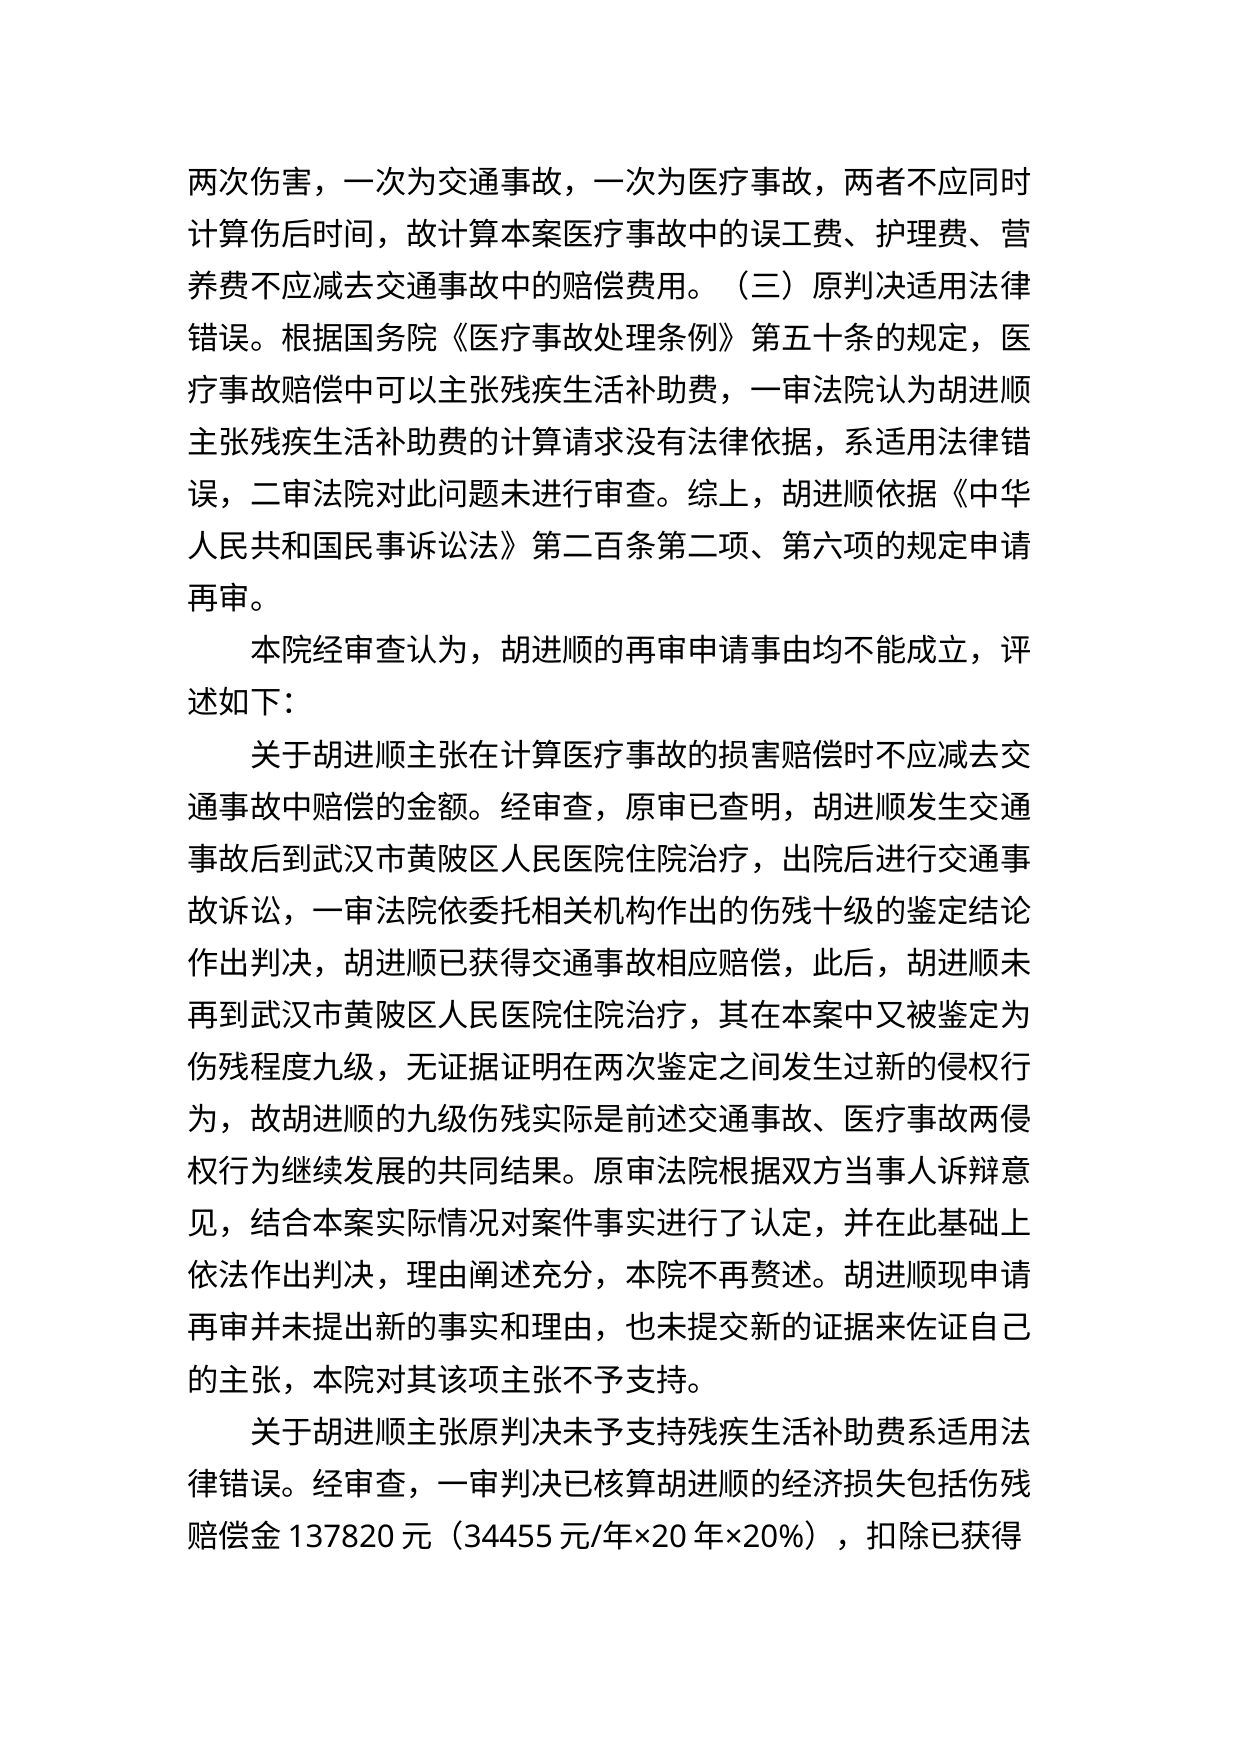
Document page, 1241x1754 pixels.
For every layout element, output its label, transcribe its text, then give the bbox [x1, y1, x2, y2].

text 本院经审查认为，胡进顺的再审申请事由均不能成立，评述如下： [187, 619, 1053, 723]
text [187, 1400, 1053, 1556]
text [187, 150, 1053, 619]
text 关于胡进顺主张在计算医疗事故的损害赔偿时不应减去交通事故中赔偿的金额。经审查，原审已查明，胡进顺发生交通事故后到武汉市黄陂区人民医院住院治疗，出院后进行交通事故诉讼，一审法院依委托相关机构作出的伤残十级的鉴定结论作出判决，胡进顺已获得交通事故相应赔偿，此后，胡进顺未再到武汉市黄陂区人民医院住院治疗，其在本案中又被鉴定为伤残程度九级，无证据证明在两次鉴定之间发生过新的侵权行为，故胡进顺的九级伤残实际是前述交通事故、医疗事故两侵权行为继续发展的共同结果。原审法院根据双方当事人诉辩意见，结合本案实际情况对案件事实进行了认定，并在此基础上依法作出判决，理由阐述充分，本院不再赘述。胡进顺现申请再审并未提出新的事实和理由，也未提交新的证据来佐证自己的主张，本院对其该项主张不予支持。 [187, 723, 1053, 1400]
